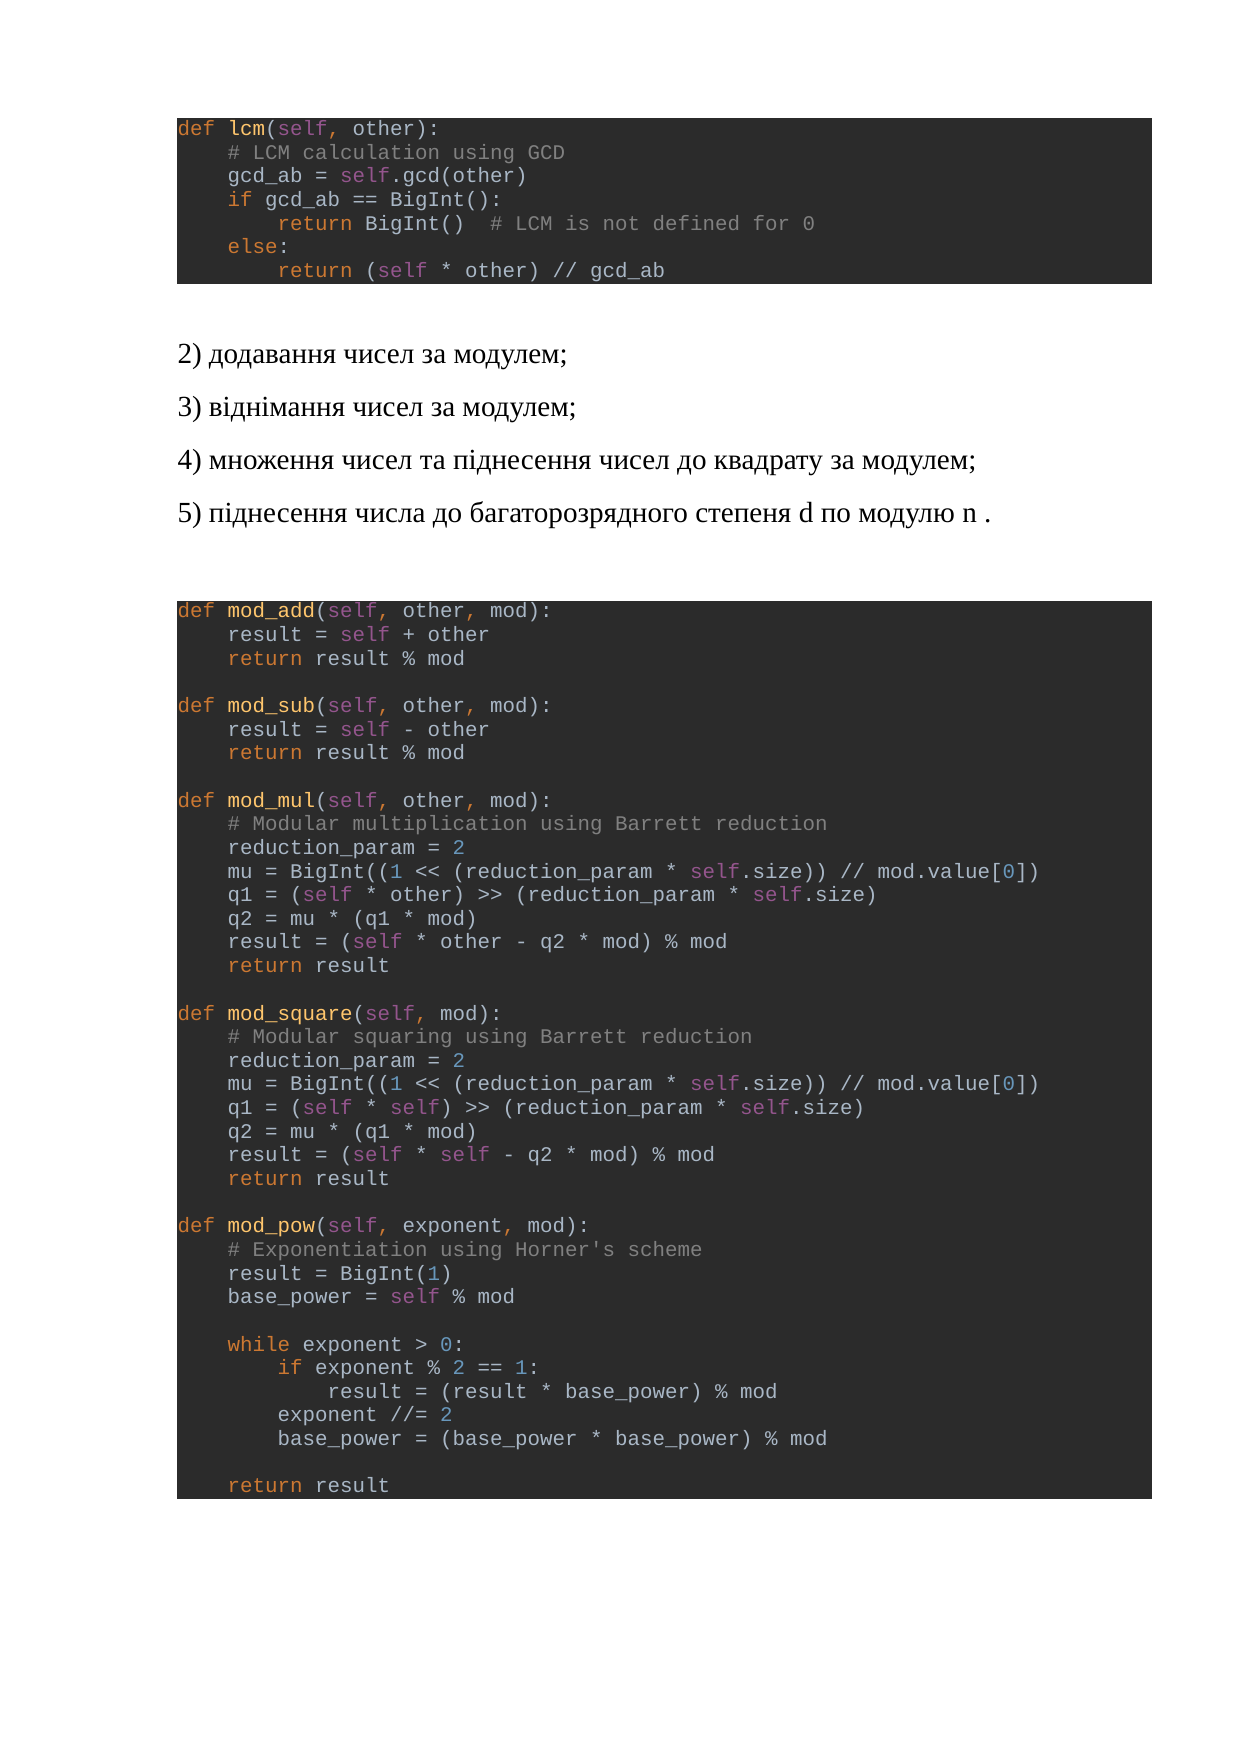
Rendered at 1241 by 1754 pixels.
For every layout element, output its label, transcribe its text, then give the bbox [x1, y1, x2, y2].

text 3) віднімання чисел за модулем; [177, 389, 1152, 423]
text def mod_add(self, other, mod): result = self + other return result % mod def mod_sub(self, other, mod): result = self - other return result % mod def mod_mul(self, other, mod): # Modular multiplication using Barrett reduction reduction_param = 2 mu = BigInt((1 << (reduction_param * self.size)) // mod.value[0]) q1 = (self * other) >> (reduction_param * self.size) q2 = mu * (q1 * mod) result = (self * other - q2 * mod) % mod return result def mod_square(self, mod): # Modular squaring using Barrett reduction reduction_param = 2 mu = BigInt((1 << (reduction_param * self.size)) // mod.value[0]) q1 = (self * self) >> (reduction_param * self.size) q2 = mu * (q1 * mod) result = (self * self - q2 * mod) % mod return result def mod_pow(self, exponent, mod): # Exponentiation using Horner's scheme result = BigInt(1) base_power = self % mod while exponent > 0: if exponent % 2 == 1: result = (result * base_power) % mod exponent //= 2 base_power = (base_power * base_power) % mod return result [177, 601, 1152, 1499]
text 2) додавання чисел за модулем; [177, 336, 1152, 370]
text 5) піднесення числа до багаторозрядного степеня d по модулю n . [177, 495, 1152, 528]
text 4) множення чисел та піднесення чисел до квадрату за модулем; [177, 442, 1152, 476]
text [177, 118, 1152, 284]
